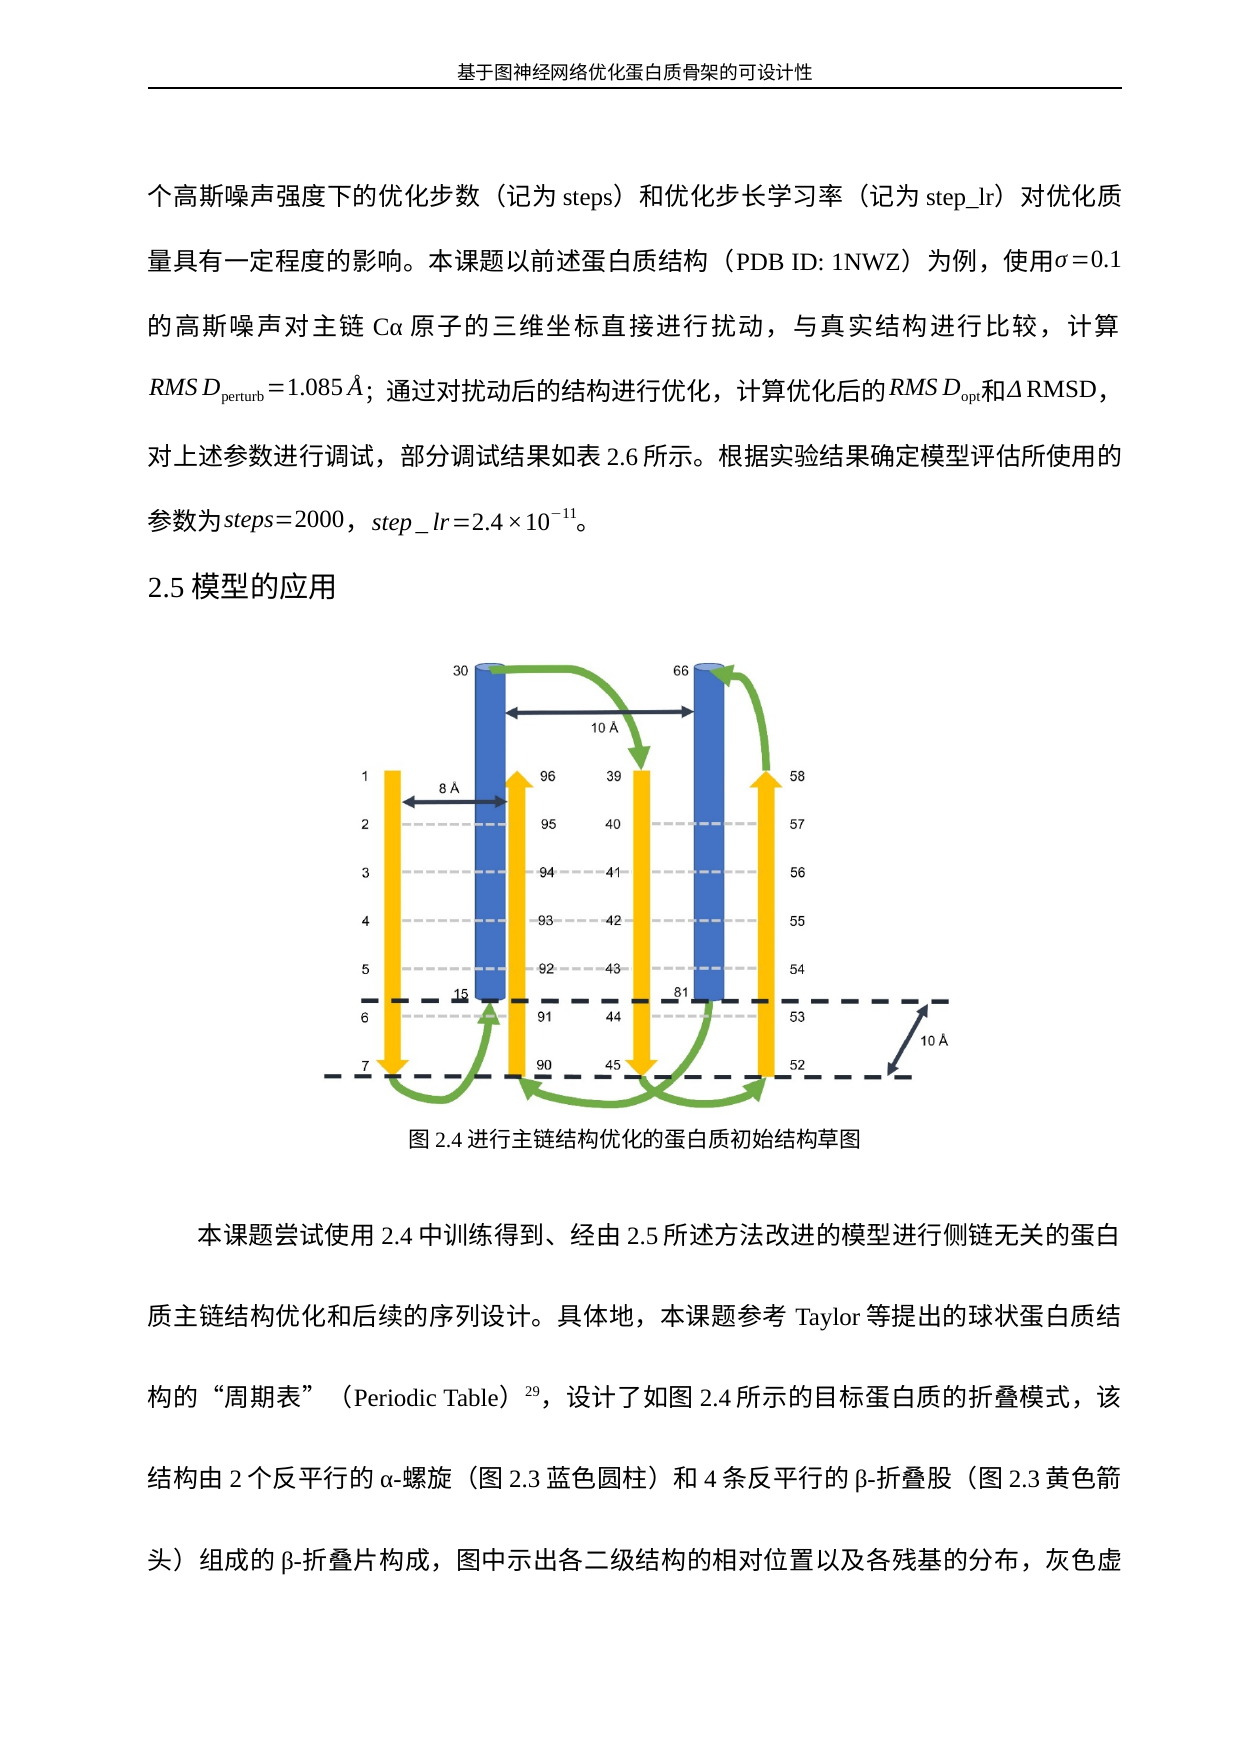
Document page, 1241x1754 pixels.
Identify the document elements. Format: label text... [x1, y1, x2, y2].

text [148, 1201, 1122, 1591]
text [148, 162, 1122, 552]
picture [308, 660, 961, 1114]
text 图2.4 进行主链结构优化的蛋白质初始结构草图 [148, 1122, 1122, 1154]
subtitle 2.5 模型的应用 [148, 552, 1122, 617]
